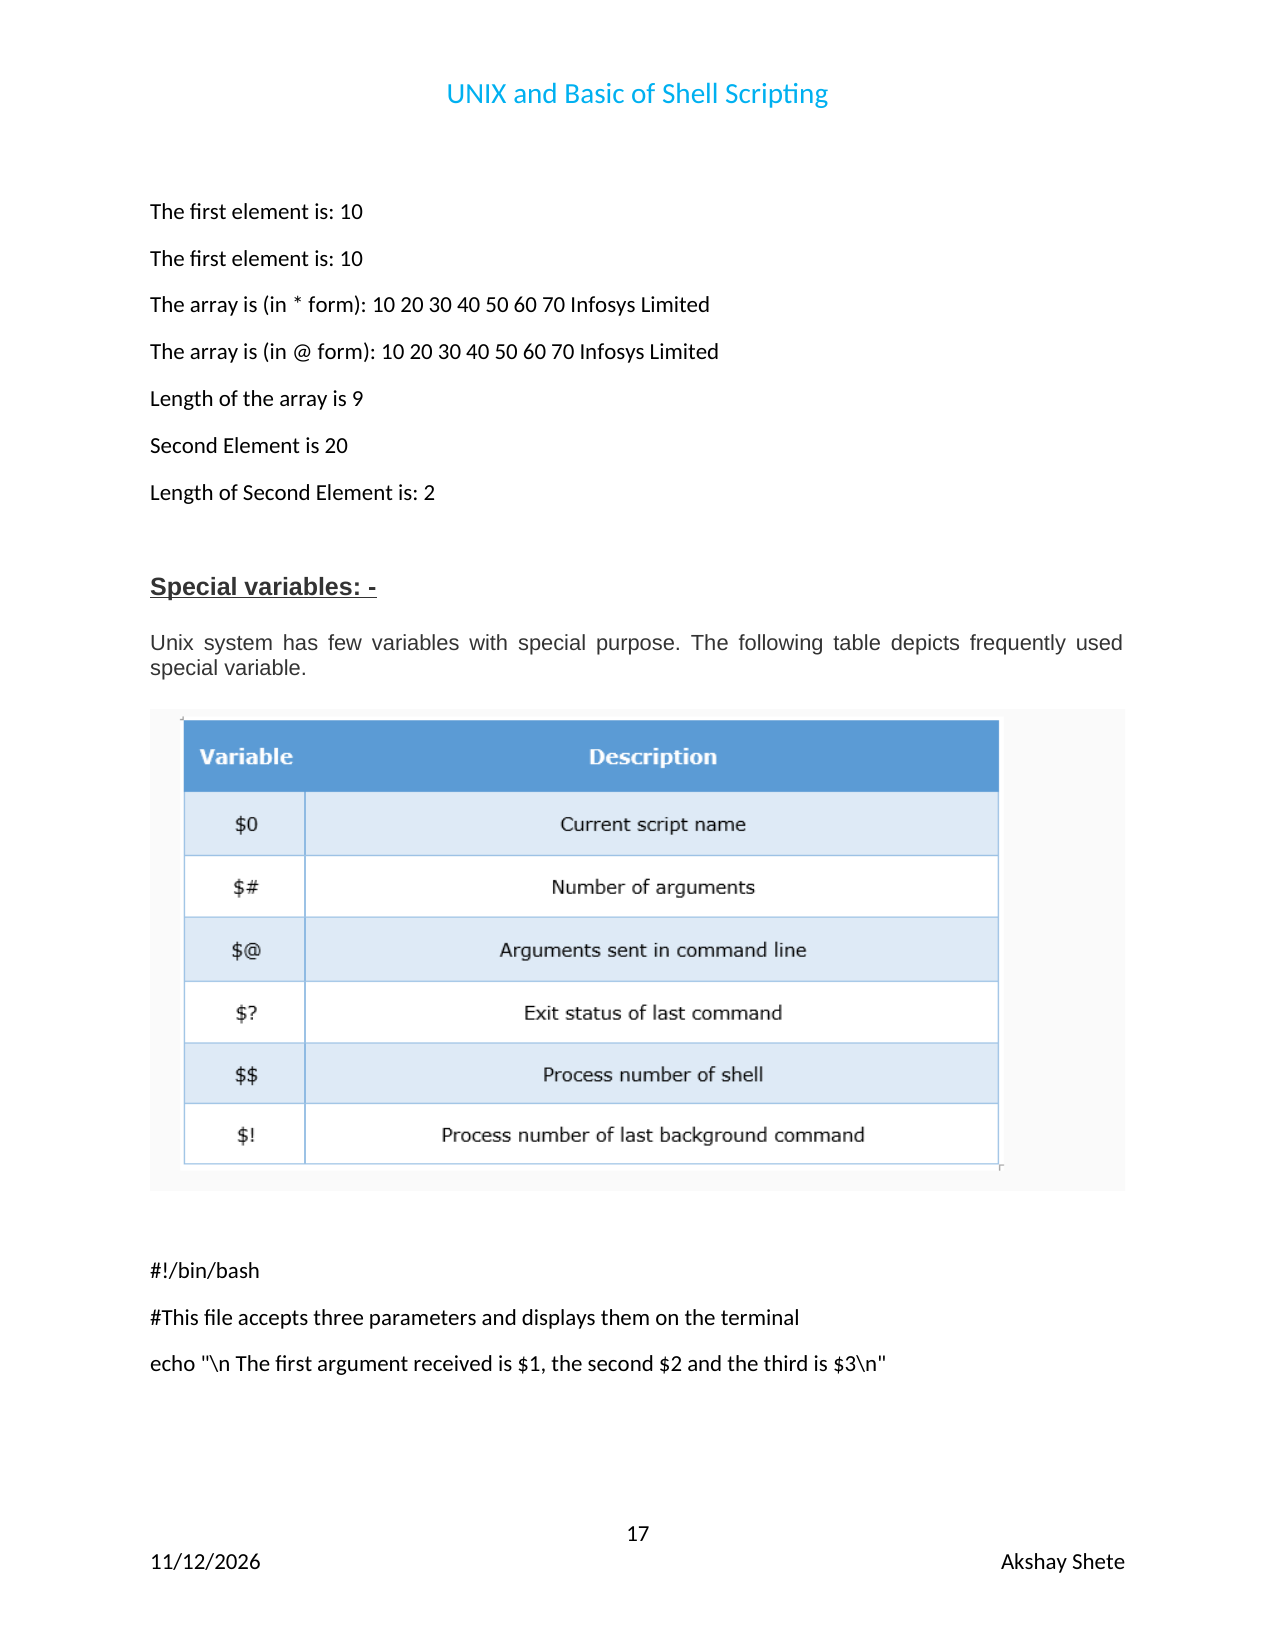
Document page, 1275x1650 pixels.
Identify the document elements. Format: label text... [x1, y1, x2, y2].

text Second Element is 20 [150, 431, 1125, 459]
text The array is (in * form): 10 20 30 40 50 60 70 Infosys Limited [150, 291, 1125, 319]
subtitle Special variables: - [150, 572, 1125, 601]
text The first element is: 10 [150, 197, 1125, 225]
text The array is (in @ form): 10 20 30 40 50 60 70 Infosys Limited [150, 337, 1125, 366]
text The first element is: 10 [150, 244, 1125, 272]
text Length of Second Element is: 2 [150, 478, 1125, 506]
text Length of the array is 9 [150, 384, 1125, 412]
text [150, 1303, 1125, 1331]
text #!/bin/bash [150, 1256, 1125, 1284]
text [150, 1349, 1125, 1378]
text Unix system has few variables with special purpose. The following table depicts frequently used special variable. [150, 630, 1125, 680]
picture [150, 709, 1125, 1191]
